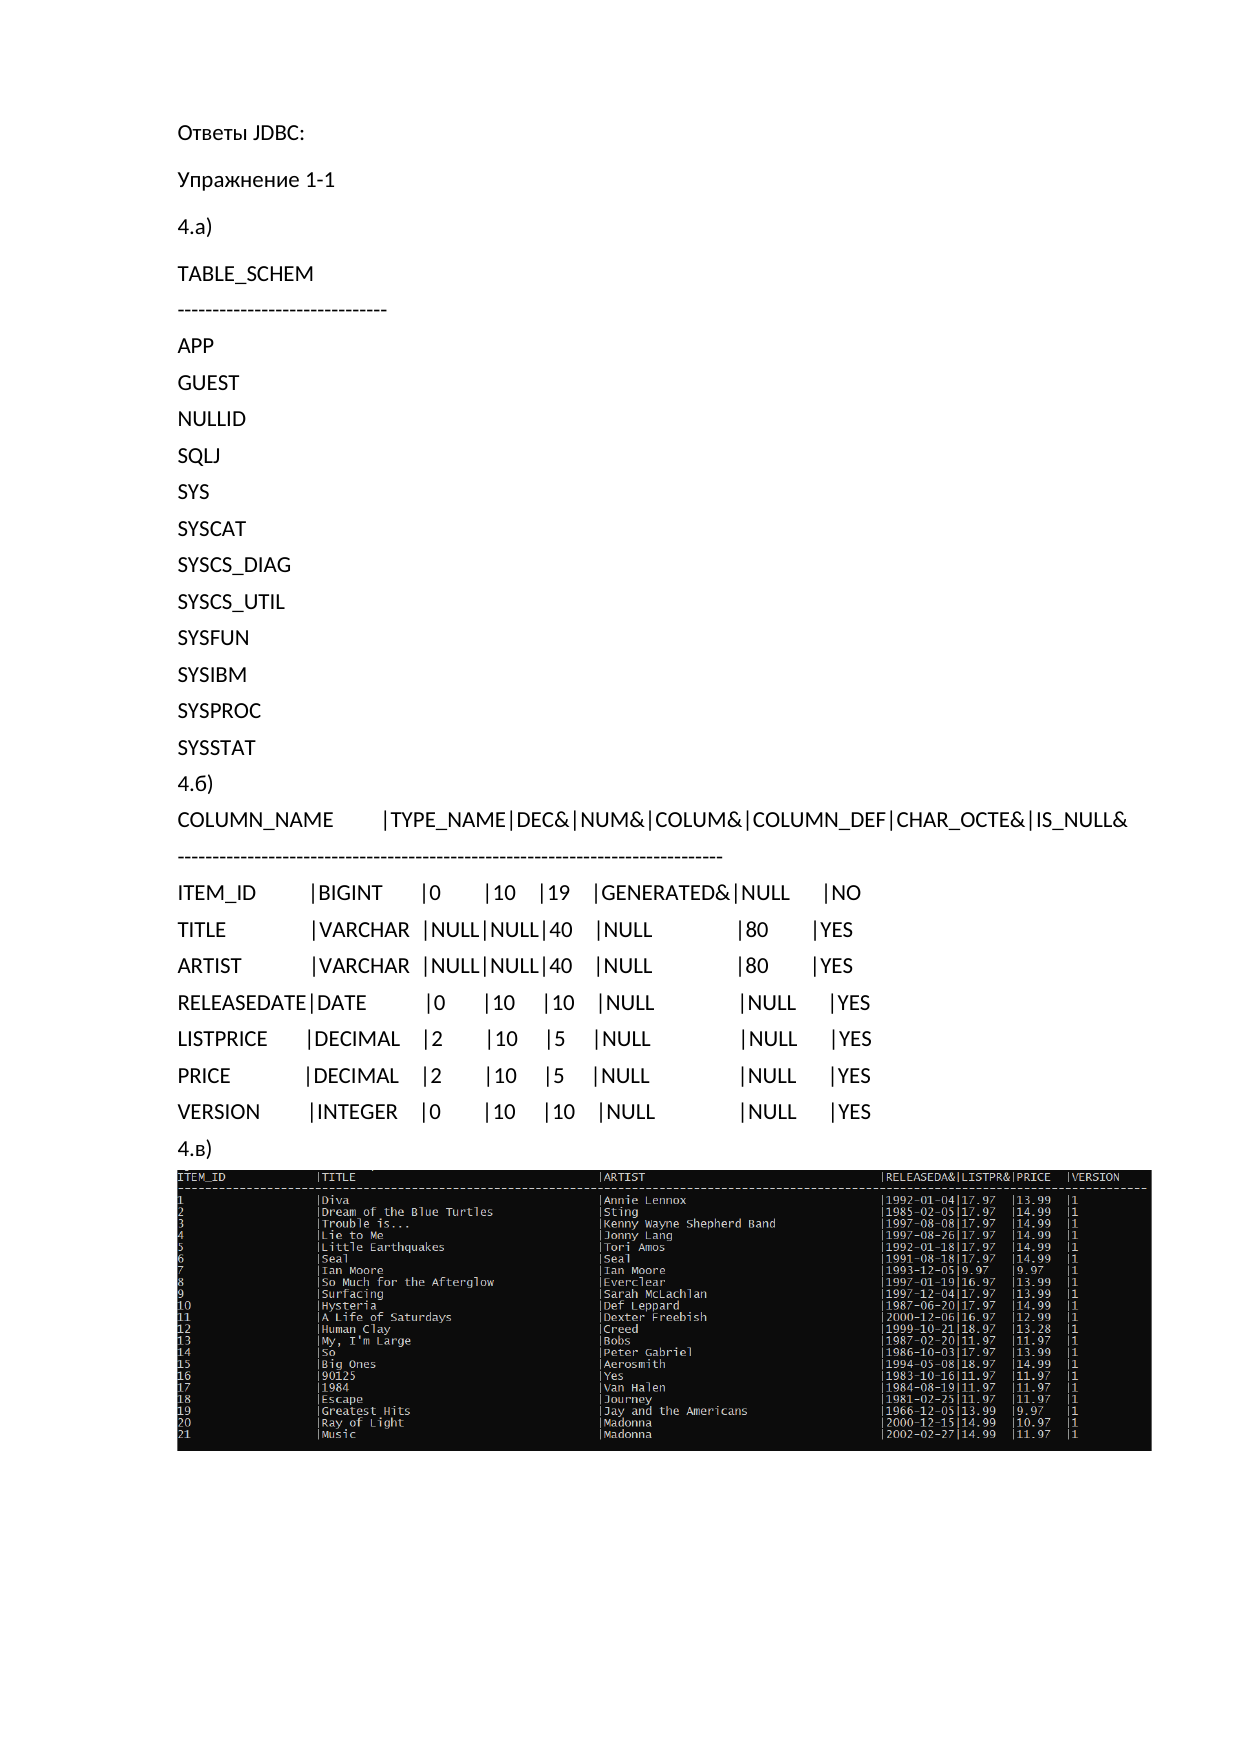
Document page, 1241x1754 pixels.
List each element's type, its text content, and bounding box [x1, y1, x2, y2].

text VERSION |INTEGER |0 |10 |10 |NULL |NULL |YES [177, 1097, 1152, 1125]
text COLUMN_NAME |TYPE_NAME|DEC&|NUM&|COLUM&|COLUMN_DEF|CHAR_OCTE&|IS_NULL& [177, 806, 1152, 834]
text ITEM_ID |BIGINT |0 |10 |19 |GENERATED&|NULL |NO [177, 878, 1152, 907]
text SYSSTAT [177, 733, 1152, 761]
text APP [177, 332, 1152, 360]
text 4.a) [177, 212, 1152, 240]
picture [177, 1170, 1152, 1451]
text GUEST [177, 368, 1152, 396]
text PRICE |DECIMAL |2 |10 |5 |NULL |NULL |YES [177, 1061, 1152, 1089]
text SYSFUN [177, 623, 1152, 651]
text SYSPROC [177, 696, 1152, 724]
text SYS [177, 477, 1152, 506]
text ARTIST |VARCHAR |NULL|NULL|40 |NULL |80 |YES [177, 951, 1152, 979]
text 4.в) [177, 1134, 1152, 1162]
text ------------------------------------------------------------------------------ [177, 842, 1152, 870]
text SYSCS_DIAG [177, 550, 1152, 578]
text SYSCAT [177, 514, 1152, 542]
text SQLJ [177, 441, 1152, 469]
text 4.б) [177, 769, 1152, 797]
text TITLE |VARCHAR |NULL|NULL|40 |NULL |80 |YES [177, 915, 1152, 943]
text TABLE_SCHEM [177, 259, 1152, 287]
text SYSIBM [177, 660, 1152, 688]
text Упражнение 1-1 [177, 165, 1152, 193]
text ------------------------------ [177, 295, 1152, 323]
text NULLID [177, 404, 1152, 433]
text LISTPRICE |DECIMAL |2 |10 |5 |NULL |NULL |YES [177, 1024, 1152, 1052]
text Ответы JDBC: [177, 118, 1152, 146]
text RELEASEDATE|DATE |0 |10 |10 |NULL |NULL |YES [177, 988, 1152, 1016]
text SYSCS_UTIL [177, 587, 1152, 615]
